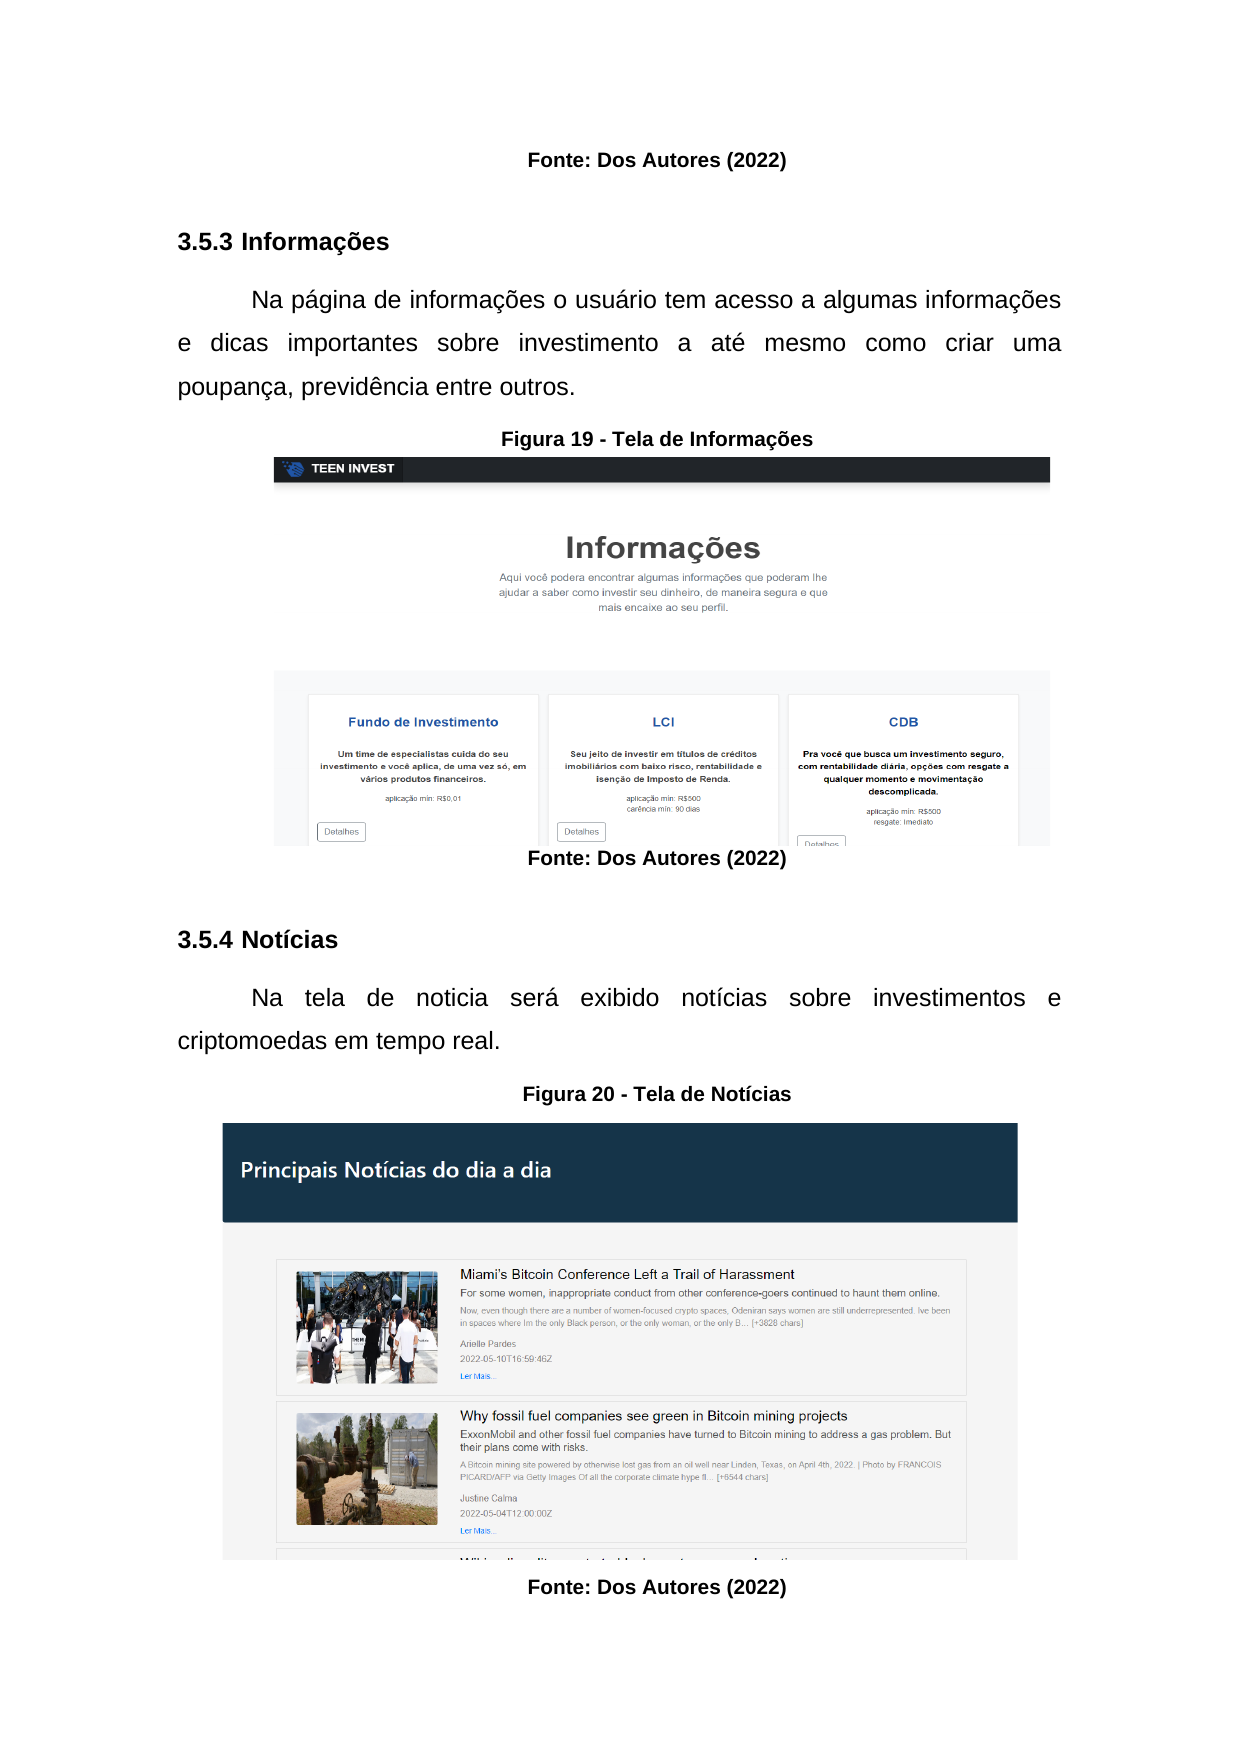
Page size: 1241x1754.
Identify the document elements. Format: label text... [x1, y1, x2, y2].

text 3.5.3 Informações [177, 227, 1063, 256]
text Na página de informações o usuário tem acesso a algumas informações e dicas importantes sobre investimento a até mesmo como criar uma poupança, previdência entre outros. [177, 285, 1063, 400]
picture [273, 457, 1050, 846]
text Fonte: Dos Autores (2022) [177, 815, 1063, 869]
text 3.5.4 Notícias [177, 925, 1063, 954]
text Figura 19 - Tela de Informações [177, 427, 1063, 451]
picture [222, 1123, 1018, 1560]
text Figura 20 - Tela de Notícias [177, 1082, 1063, 1106]
text Fonte: Dos Autores (2022) [177, 148, 1063, 172]
text Na tela de noticia será exibido notícias sobre investimentos e criptomoedas em tempo real. [177, 983, 1063, 1055]
